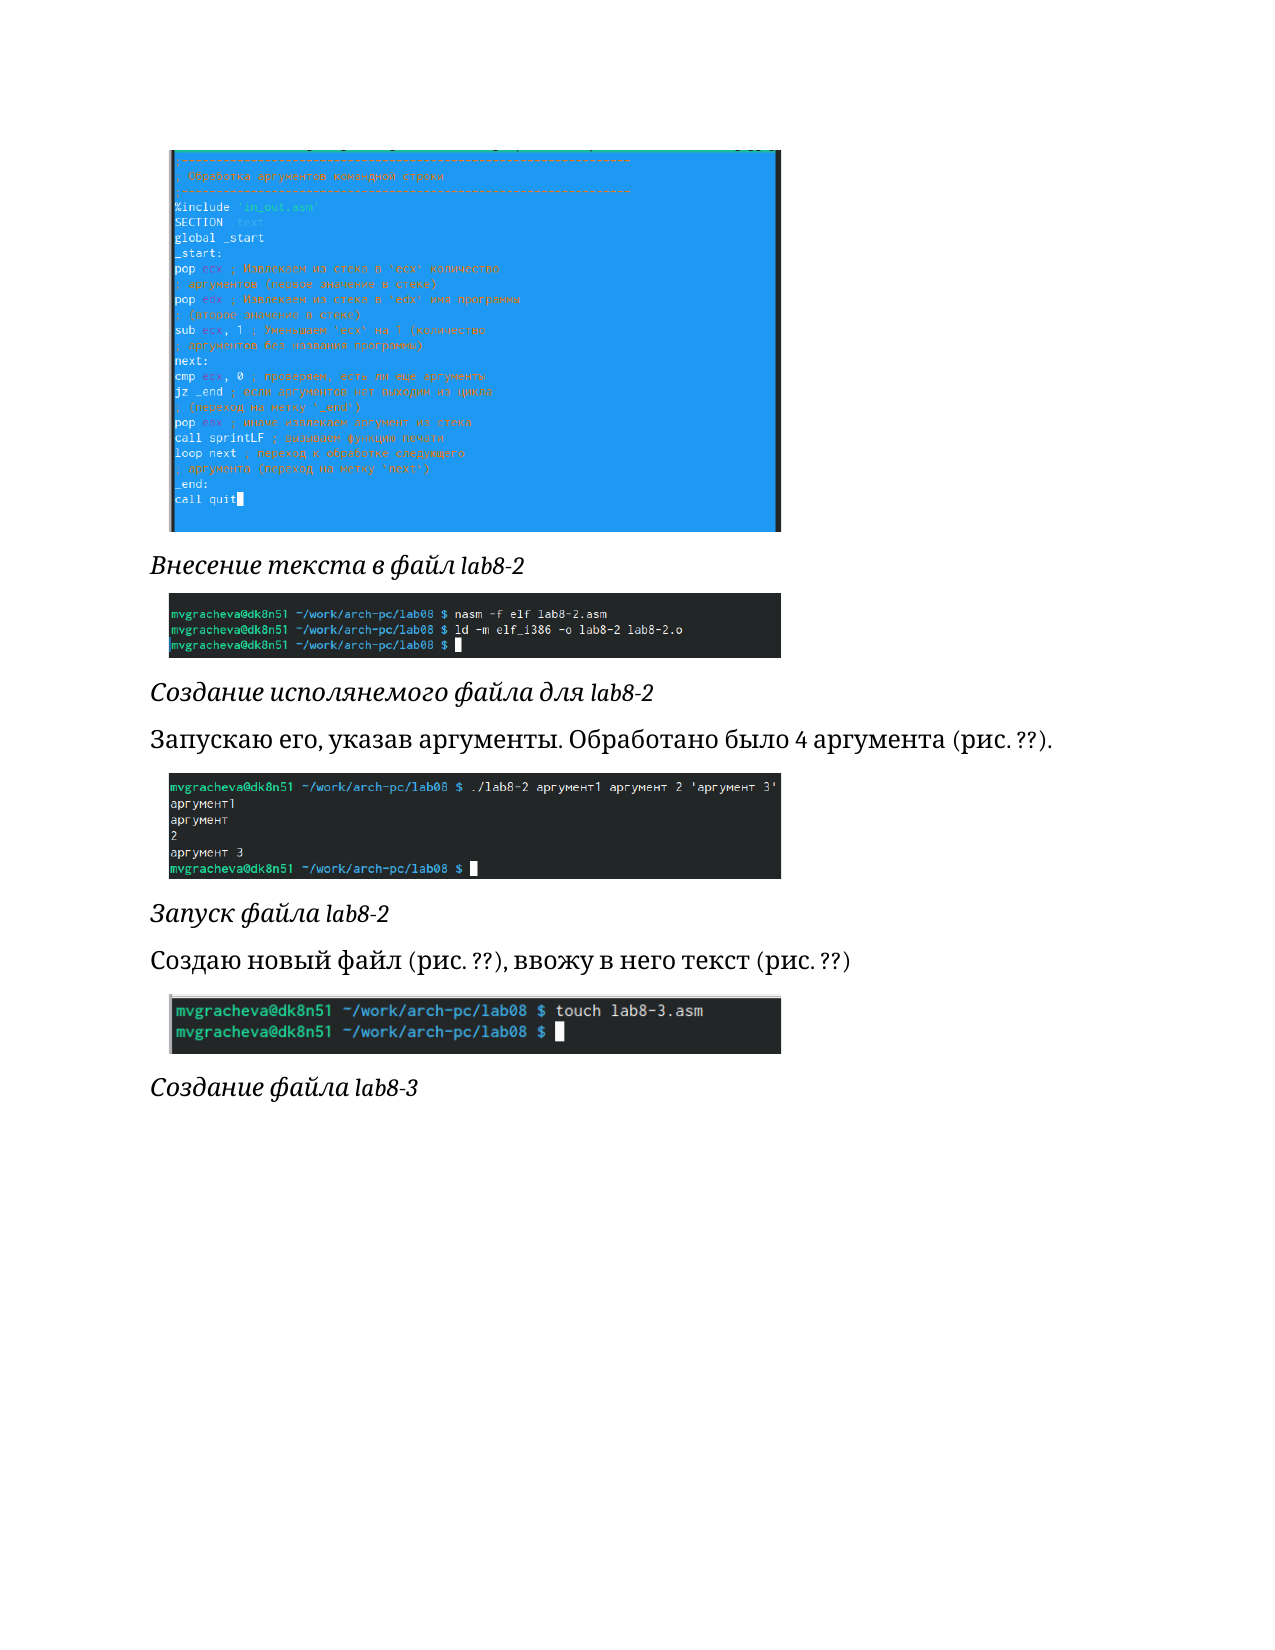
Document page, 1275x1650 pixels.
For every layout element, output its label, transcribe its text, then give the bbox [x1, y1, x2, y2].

text Создание исполянемого файла для lab8-2 [150, 678, 1125, 707]
text Создаю новый файл (рис. ??), ввожу в него текст (рис. ??) [150, 947, 1125, 976]
text Запускаю его, указав аргументы. Обработано было 4 аргумента (рис. ??). [150, 726, 1125, 755]
picture [168, 773, 782, 879]
picture [168, 593, 782, 658]
text Внесение текста в файл lab8-2 [150, 552, 1125, 581]
picture [168, 994, 782, 1054]
text Создание файла lab8-3 [150, 1074, 1125, 1103]
picture [168, 150, 782, 532]
text Запуск файла lab8-2 [150, 900, 1125, 928]
